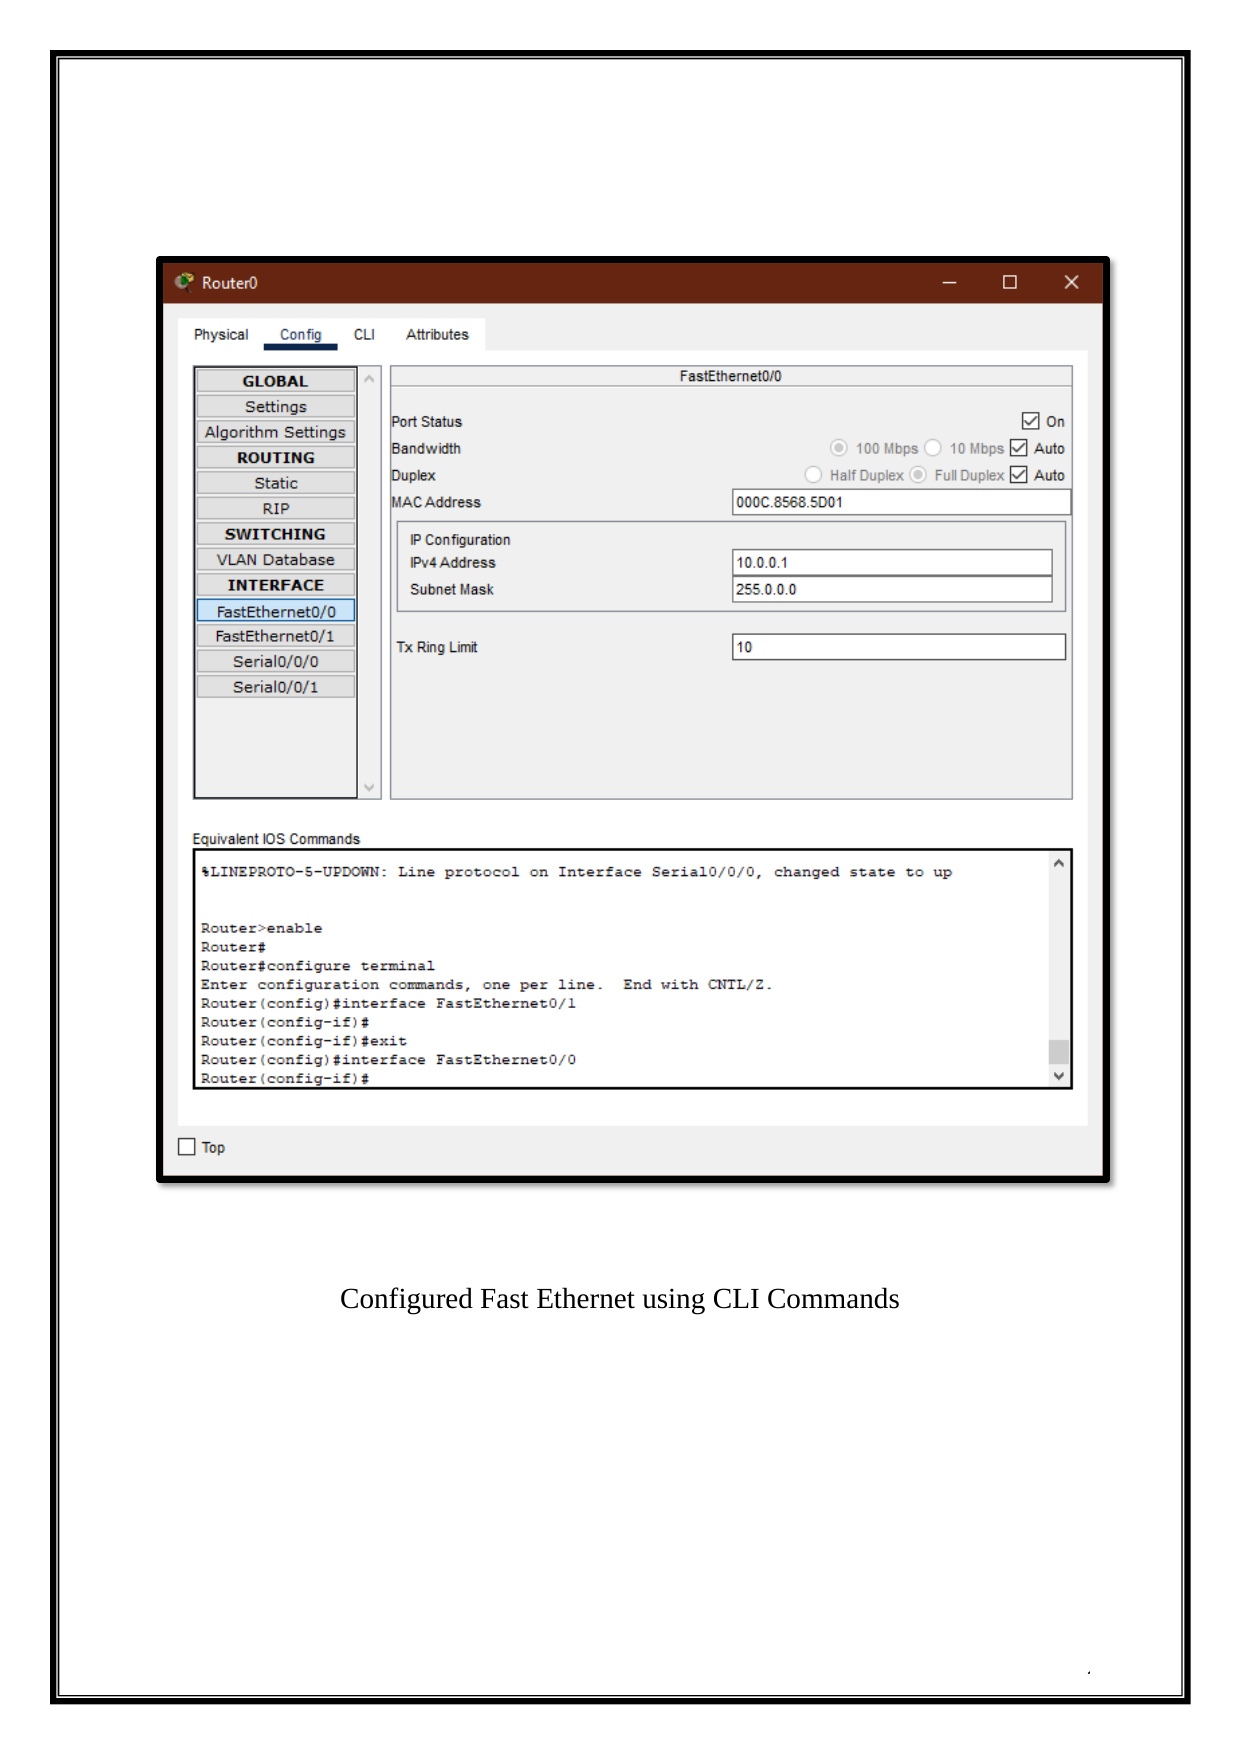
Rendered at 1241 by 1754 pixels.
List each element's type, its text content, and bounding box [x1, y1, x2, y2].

text Configured Fast Ethernet using CLI Commands [261, 1281, 978, 1315]
picture [153, 255, 1121, 1194]
